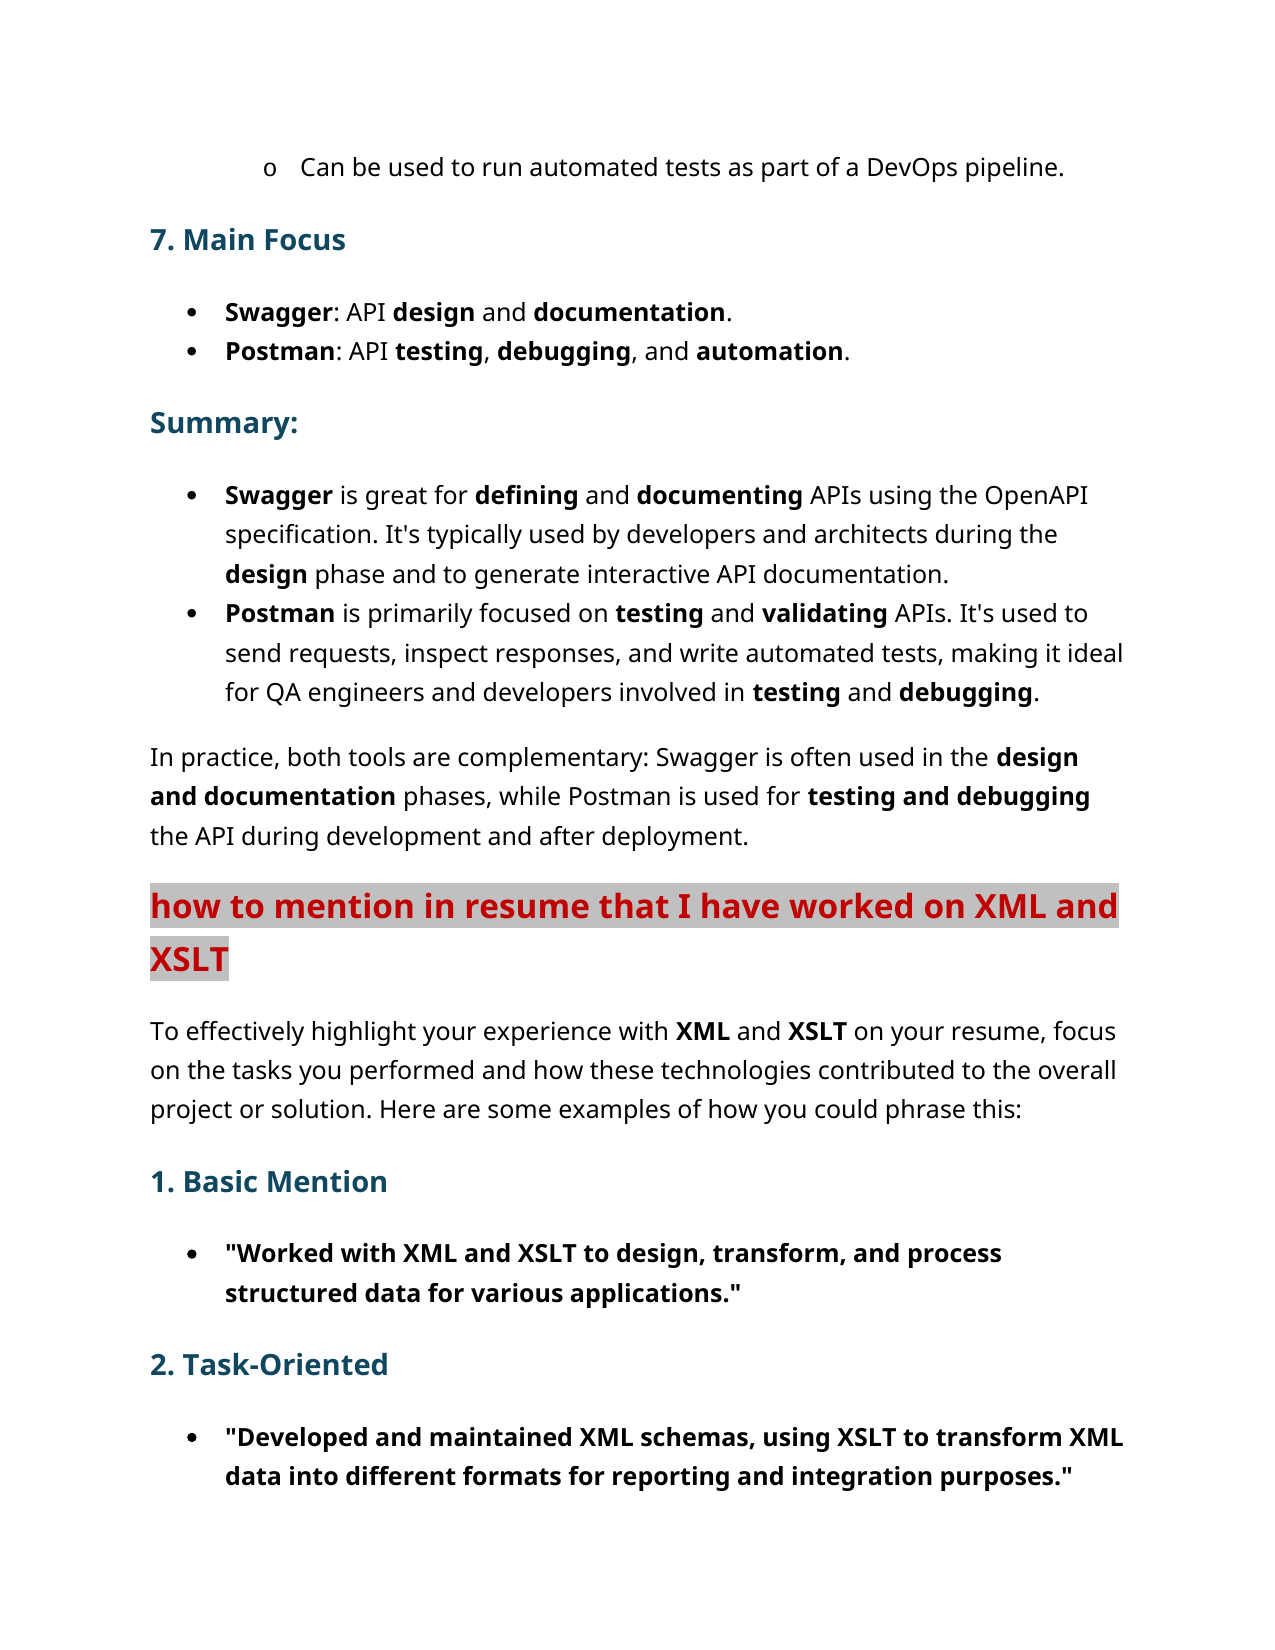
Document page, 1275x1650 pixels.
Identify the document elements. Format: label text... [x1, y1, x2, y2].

subtitle how to mention in resume that I have worked on XML and XSLT [150, 883, 1125, 981]
subtitle Summary: [150, 402, 1125, 442]
list Postman: API testing, debugging, and automation. [187, 334, 1125, 368]
subtitle 2. Task-Oriented [150, 1344, 1125, 1384]
list "Worked with XML and XSLT to design, transform, and process structured data for various applications." [187, 1236, 1125, 1309]
list Swagger: API design and documentation. [187, 294, 1125, 328]
list Swagger is great for defining and documenting APIs using the OpenAPI specification. It's typically used by developers and architects during the design phase and to generate interactive API documentation. [187, 478, 1125, 591]
subtitle 1. Basic Mention [150, 1161, 1125, 1201]
list Postman is primarily focused on testing and validating APIs. It's used to send requests, inspect responses, and write automated tests, making it ideal for QA engineers and developers involved in testing and debugging. [187, 596, 1125, 709]
text In practice, both tools are complementary: Swagger is often used in the design and documentation phases, while Postman is used for testing and debugging the API during development and after deployment. [150, 739, 1125, 852]
text To effectively highlight your experience with XML and XSLT on your resume, focus on the tasks you performed and how these technologies contributed to the overall project or solution. Here are some examples of how you could phrase this: [150, 1013, 1125, 1126]
subtitle 7. Main Focus [150, 219, 1125, 259]
list "Developed and maintained XML schemas, using XSLT to transform XML data into different formats for reporting and integration purposes." [187, 1419, 1125, 1493]
list Can be used to run automated tests as part of a DevOps pipeline. [262, 150, 1125, 184]
